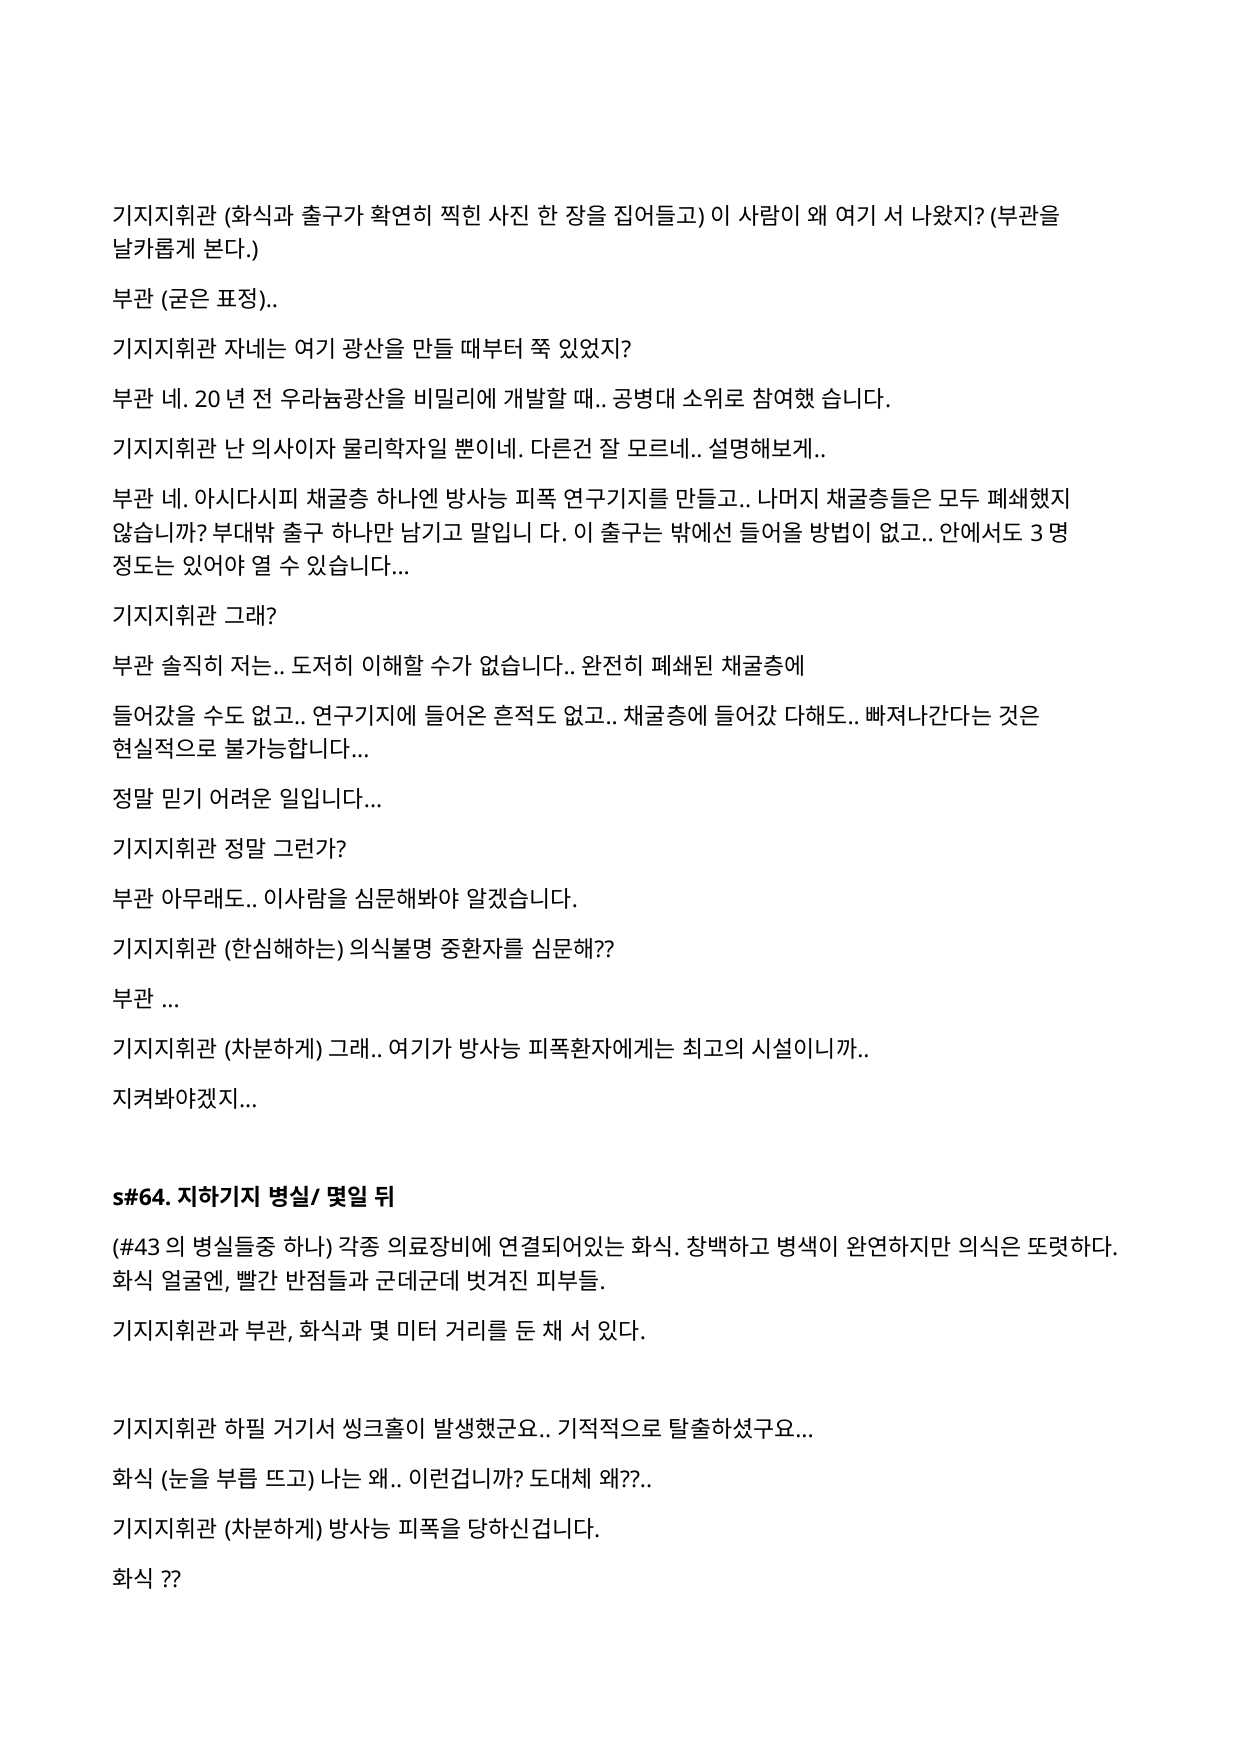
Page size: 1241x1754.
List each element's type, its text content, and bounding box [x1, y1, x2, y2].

text 기지지휘관 자네는 여기 광산을 만들 때부터 쭉 있었지? [112, 331, 1128, 364]
text 기지지휘관 (화식과 출구가 확연히 찍힌 사진 한 장을 집어들고) 이 사람이 왜 여기 서 나왔지? (부관을 날카롭게 본다.) [112, 198, 1128, 264]
text 부관 (굳은 표정).. [112, 281, 1128, 314]
text 기지지휘관 그래? [112, 598, 1128, 631]
text 기지지휘관 (차분하게) 그래.. 여기가 방사능 피폭환자에게는 최고의 시설이니까.. [112, 1031, 1128, 1064]
text 화식 (눈을 부릅 뜨고) 나는 왜.. 이런겁니까? 도대체 왜??.. [112, 1460, 1128, 1494]
text 부관 솔직히 저는.. 도저히 이해할 수가 없습니다.. 완전히 폐쇄된 채굴층에 [112, 648, 1128, 681]
text 부관 ... [112, 981, 1128, 1014]
text (#43의 병실들중 하나) 각종 의료장비에 연결되어있는 화식. 창백하고 병색이 완연하지만 의식은 또렷하다. 화식 얼굴엔, 빨간 반점들과 군데군데 벗겨진 피부들. [112, 1229, 1128, 1296]
text 들어갔을 수도 없고.. 연구기지에 들어온 흔적도 없고.. 채굴층에 들어갔 다해도.. 빠져나간다는 것은 현실적으로 불가능합니다... [112, 698, 1128, 764]
text 기지지휘관 난 의사이자 물리학자일 뿐이네. 다른건 잘 모르네.. 설명해보게.. [112, 431, 1128, 464]
text 지켜봐야겠지... [112, 1081, 1128, 1114]
text 부관 네. 아시다시피 채굴층 하나엔 방사능 피폭 연구기지를 만들고.. 나머지 채굴층들은 모두 폐쇄했지 않습니까? 부대밖 출구 하나만 남기고 말입니 다. 이 출구는 밖에선 들어올 방법이 없고.. 안에서도 3명 정도는 있어야 열 수 있습니다... [112, 481, 1128, 581]
text 부관 네. 20년 전 우라늄광산을 비밀리에 개발할 때.. 공병대 소위로 참여했 습니다. [112, 381, 1128, 414]
text 기지지휘관과 부관, 화식과 몇 미터 거리를 둔 채 서 있다. [112, 1312, 1128, 1346]
text 기지지휘관 (한심해하는) 의식불명 중환자를 심문해?? [112, 931, 1128, 964]
text 정말 믿기 어려운 일입니다... [112, 781, 1128, 814]
text 부관 아무래도.. 이사람을 심문해봐야 알겠습니다. [112, 881, 1128, 914]
text 화식 ?? [112, 1560, 1128, 1594]
text s#64. 지하기지 병실/ 몇일 뒤 [112, 1179, 1128, 1212]
text 기지지휘관 (차분하게) 방사능 피폭을 당하신겁니다. [112, 1510, 1128, 1544]
text 기지지휘관 정말 그런가? [112, 831, 1128, 864]
text 기지지휘관 하필 거기서 씽크홀이 발생했군요.. 기적적으로 탈출하셨구요... [112, 1410, 1128, 1444]
